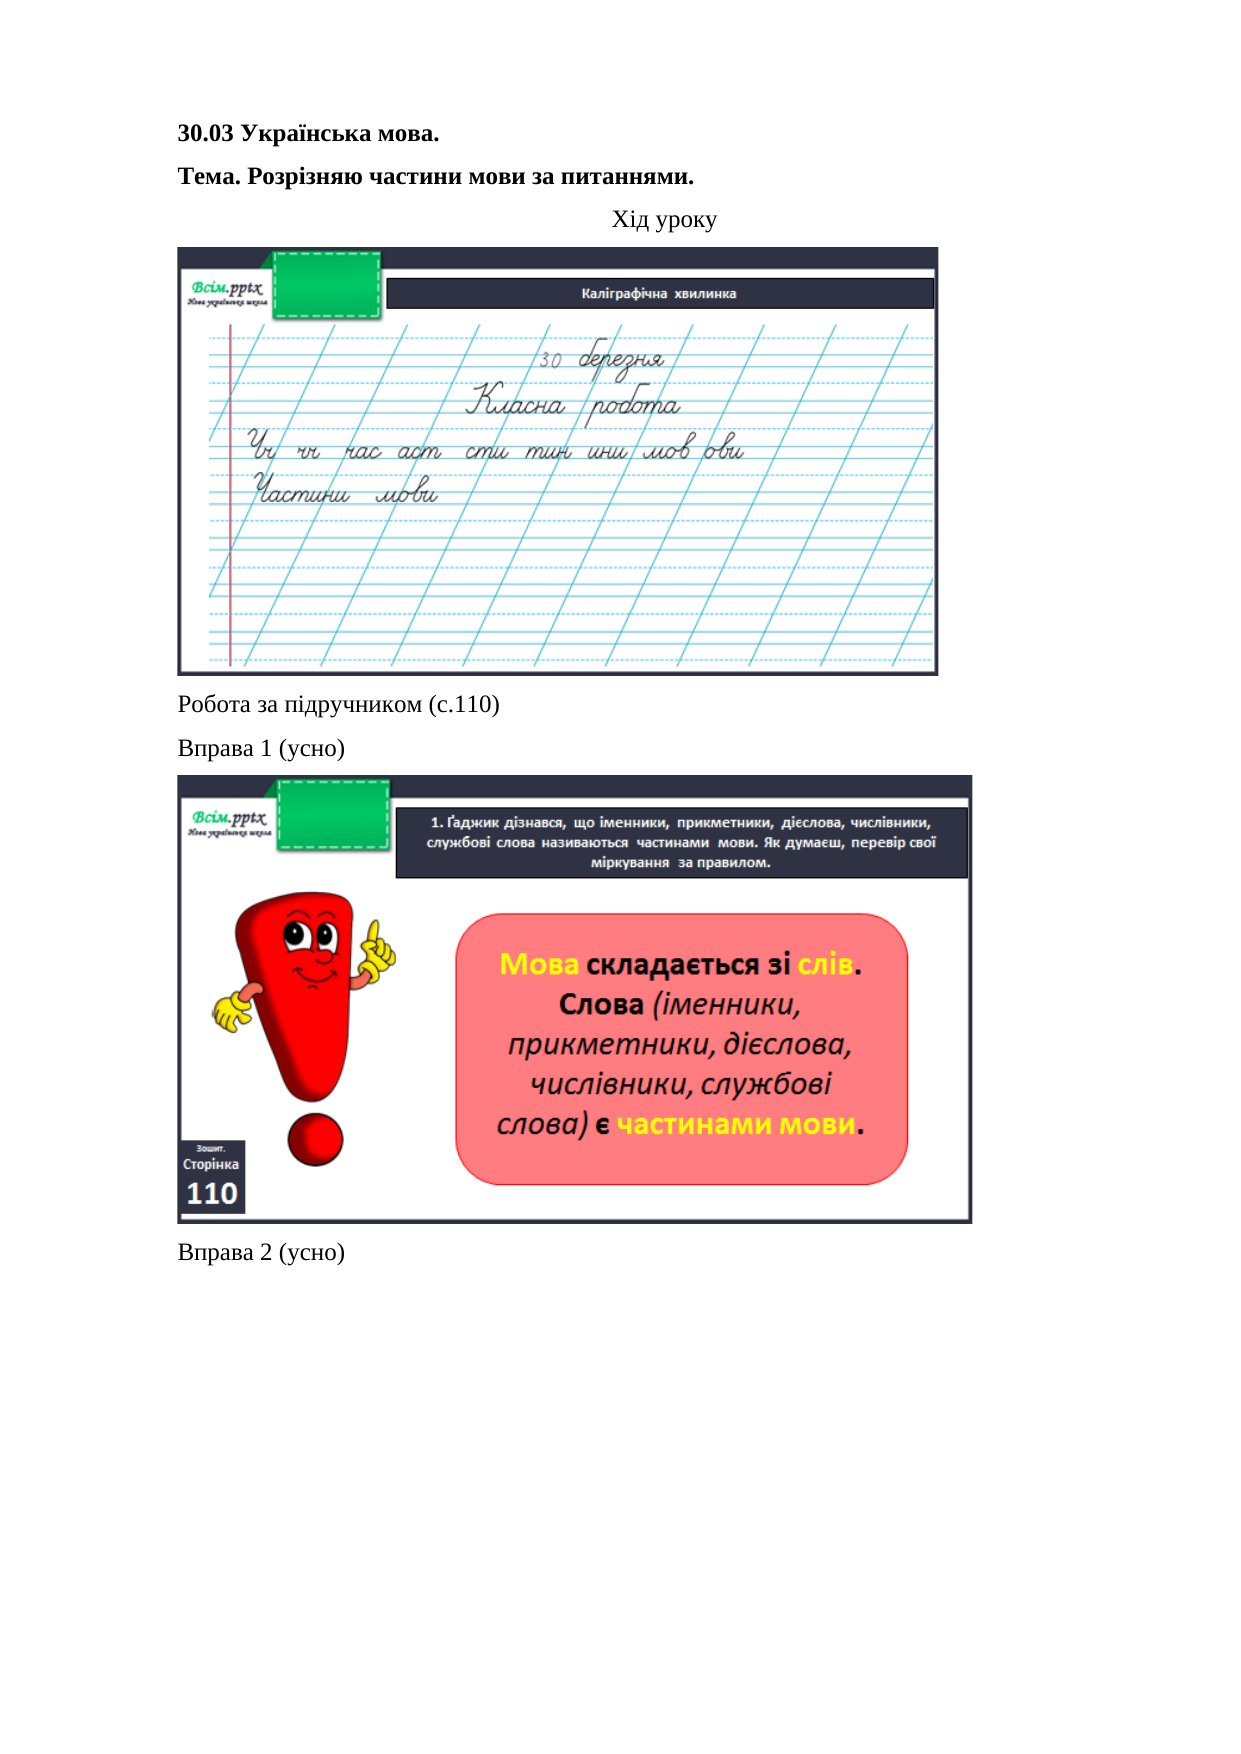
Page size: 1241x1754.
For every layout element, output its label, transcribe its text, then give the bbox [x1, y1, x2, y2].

text Тема. Розрізняю частини мови за питаннями. [177, 161, 1152, 190]
text 30.03 Українська мова. [177, 118, 1152, 147]
text Вправа 1 (усно) [177, 733, 1152, 761]
text Вправа 2 (усно) [177, 1237, 1152, 1266]
picture [177, 775, 973, 1224]
text Хід уроку [177, 204, 1152, 233]
picture [177, 247, 939, 676]
text Робота за підручником (с.110) [177, 689, 1152, 718]
